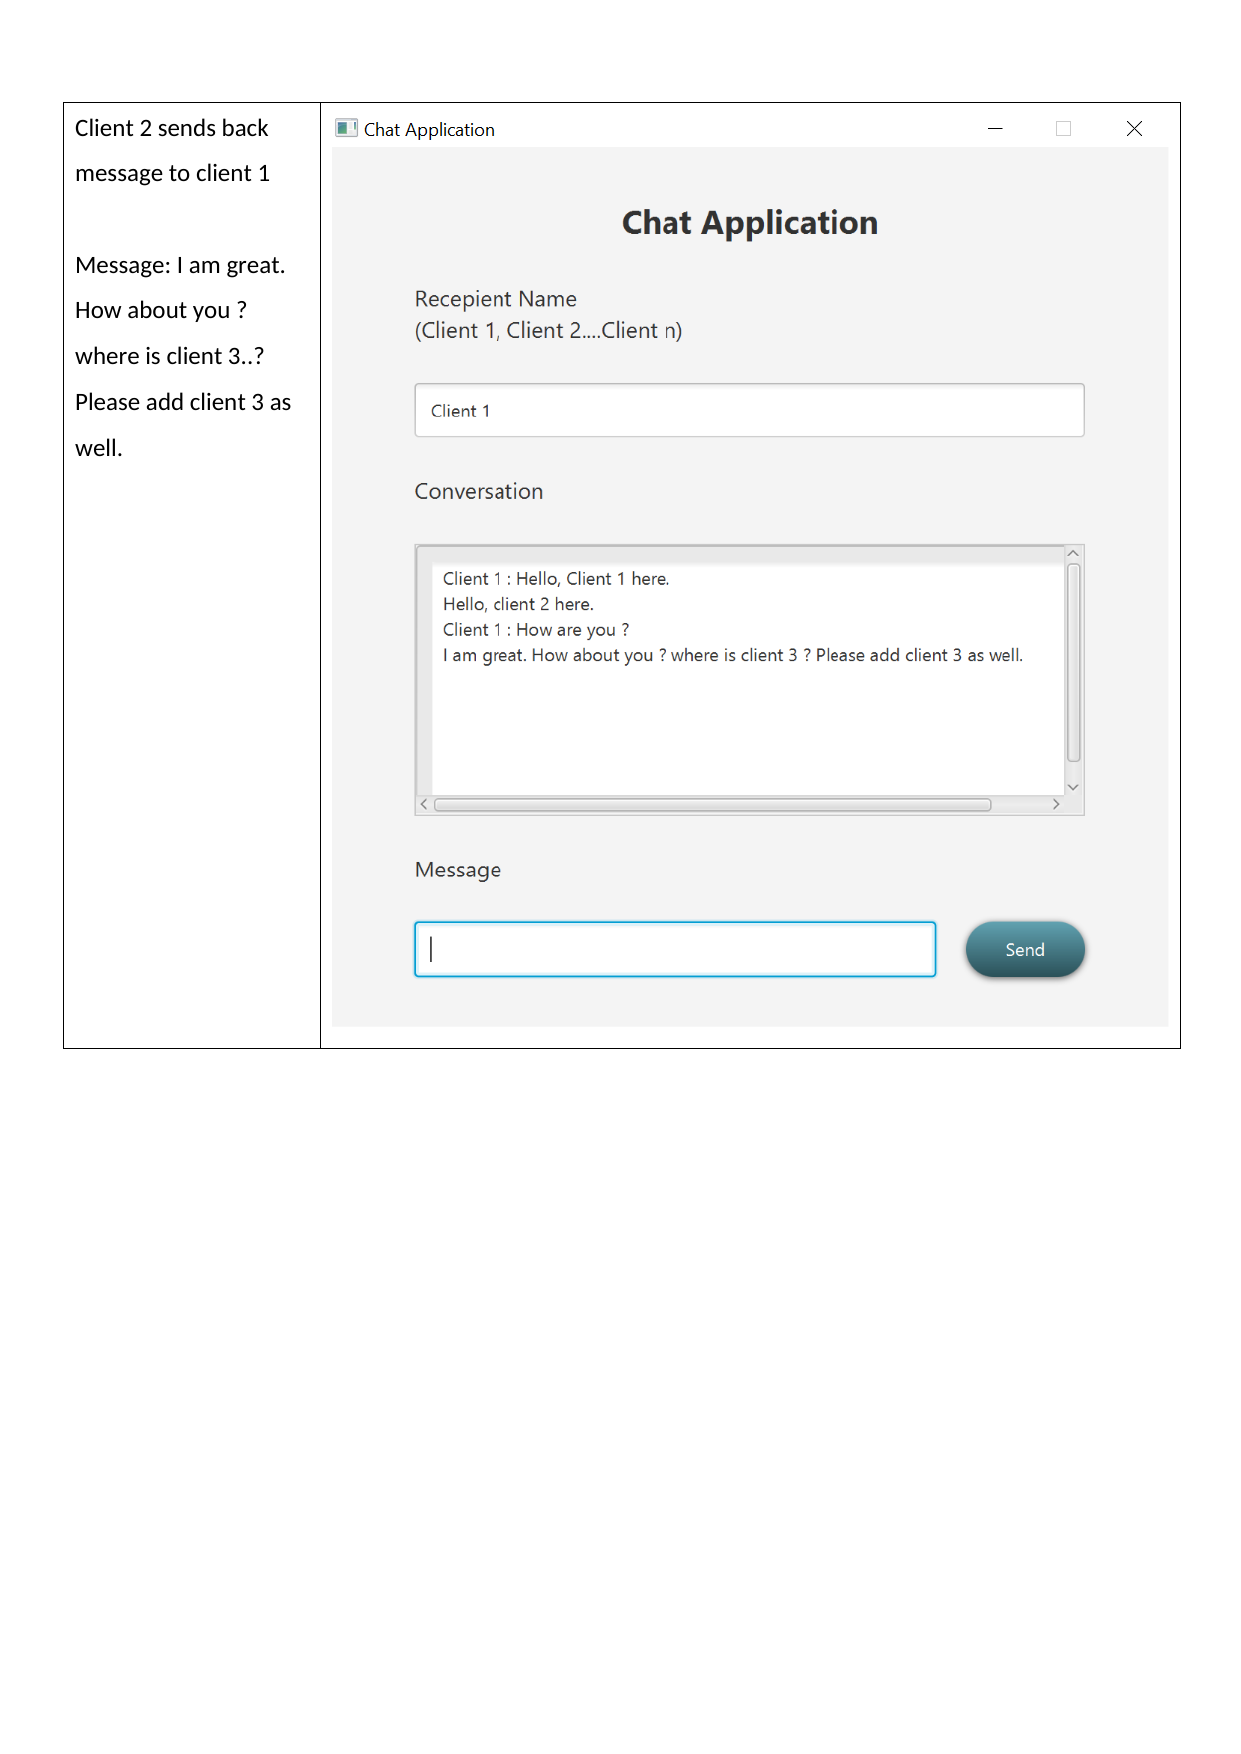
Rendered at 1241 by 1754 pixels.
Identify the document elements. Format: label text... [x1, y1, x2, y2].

table_cell Client 2 sends back message to client 1 Message: I am great. How about you ? where is client 3..? Please add client 3 as well. [64, 103, 320, 1048]
picture [332, 111, 1169, 1027]
table_cell [321, 103, 1180, 1048]
